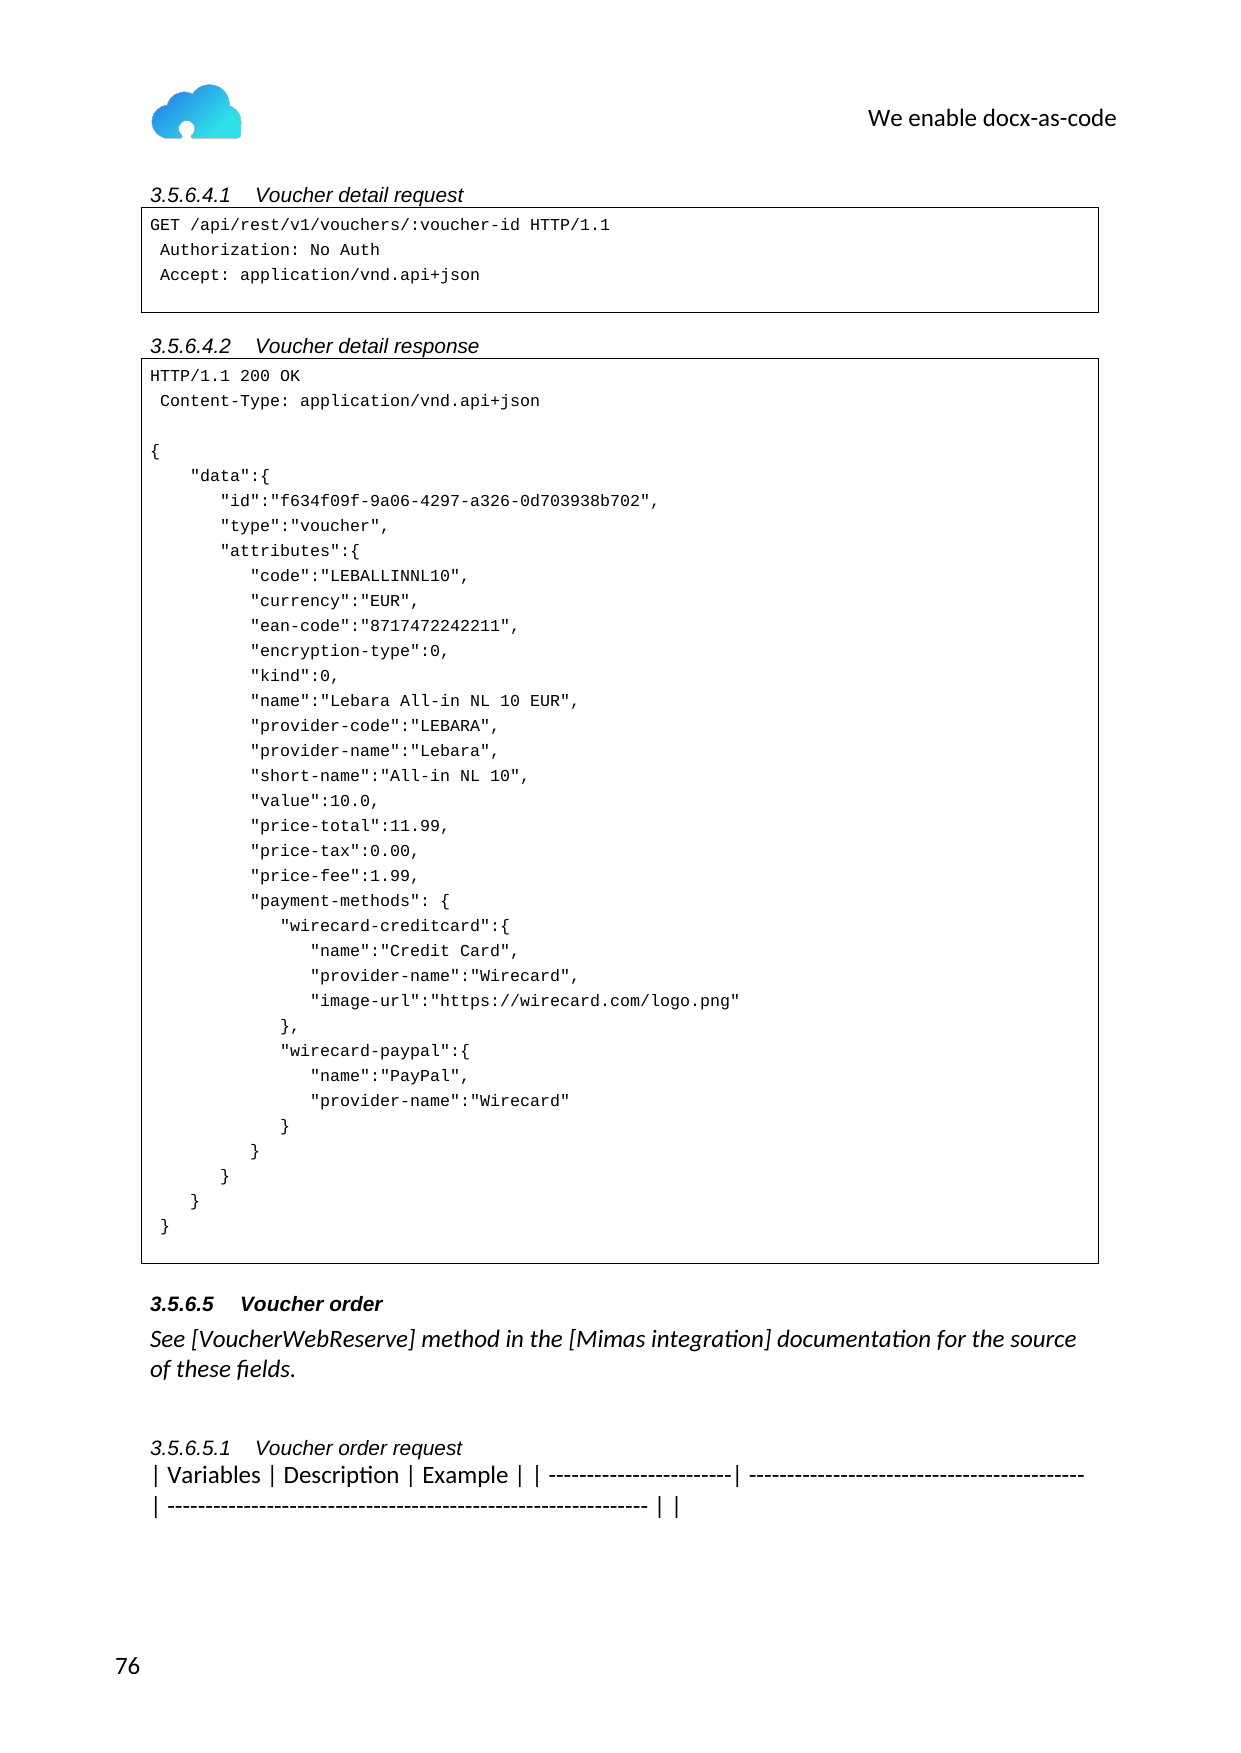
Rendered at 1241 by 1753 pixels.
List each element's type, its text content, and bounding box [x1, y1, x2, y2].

text | Variables | Description | Example | | ------------------------| -------------------------------------------- | --------------------------------------------------------------- | | [150, 1459, 1090, 1551]
picture [150, 73, 243, 153]
text See [VoucherWebReserve] method in the [Mimas integration] documentation for the source of these fields. [150, 1323, 1090, 1414]
text HTTP/1.1 200 OK Content-Type: application/vnd.api+json [142, 359, 1098, 433]
subtitle Voucher order [150, 1289, 1090, 1317]
subtitle Voucher detail request [150, 183, 1090, 207]
subtitle Voucher detail response [150, 334, 1090, 358]
text GET /api/rest/v1/vouchers/:voucher-id HTTP/1.1 Authorization: No Auth Accept: application/vnd.api+json [142, 208, 1098, 312]
subtitle Voucher order request [150, 1435, 1090, 1459]
